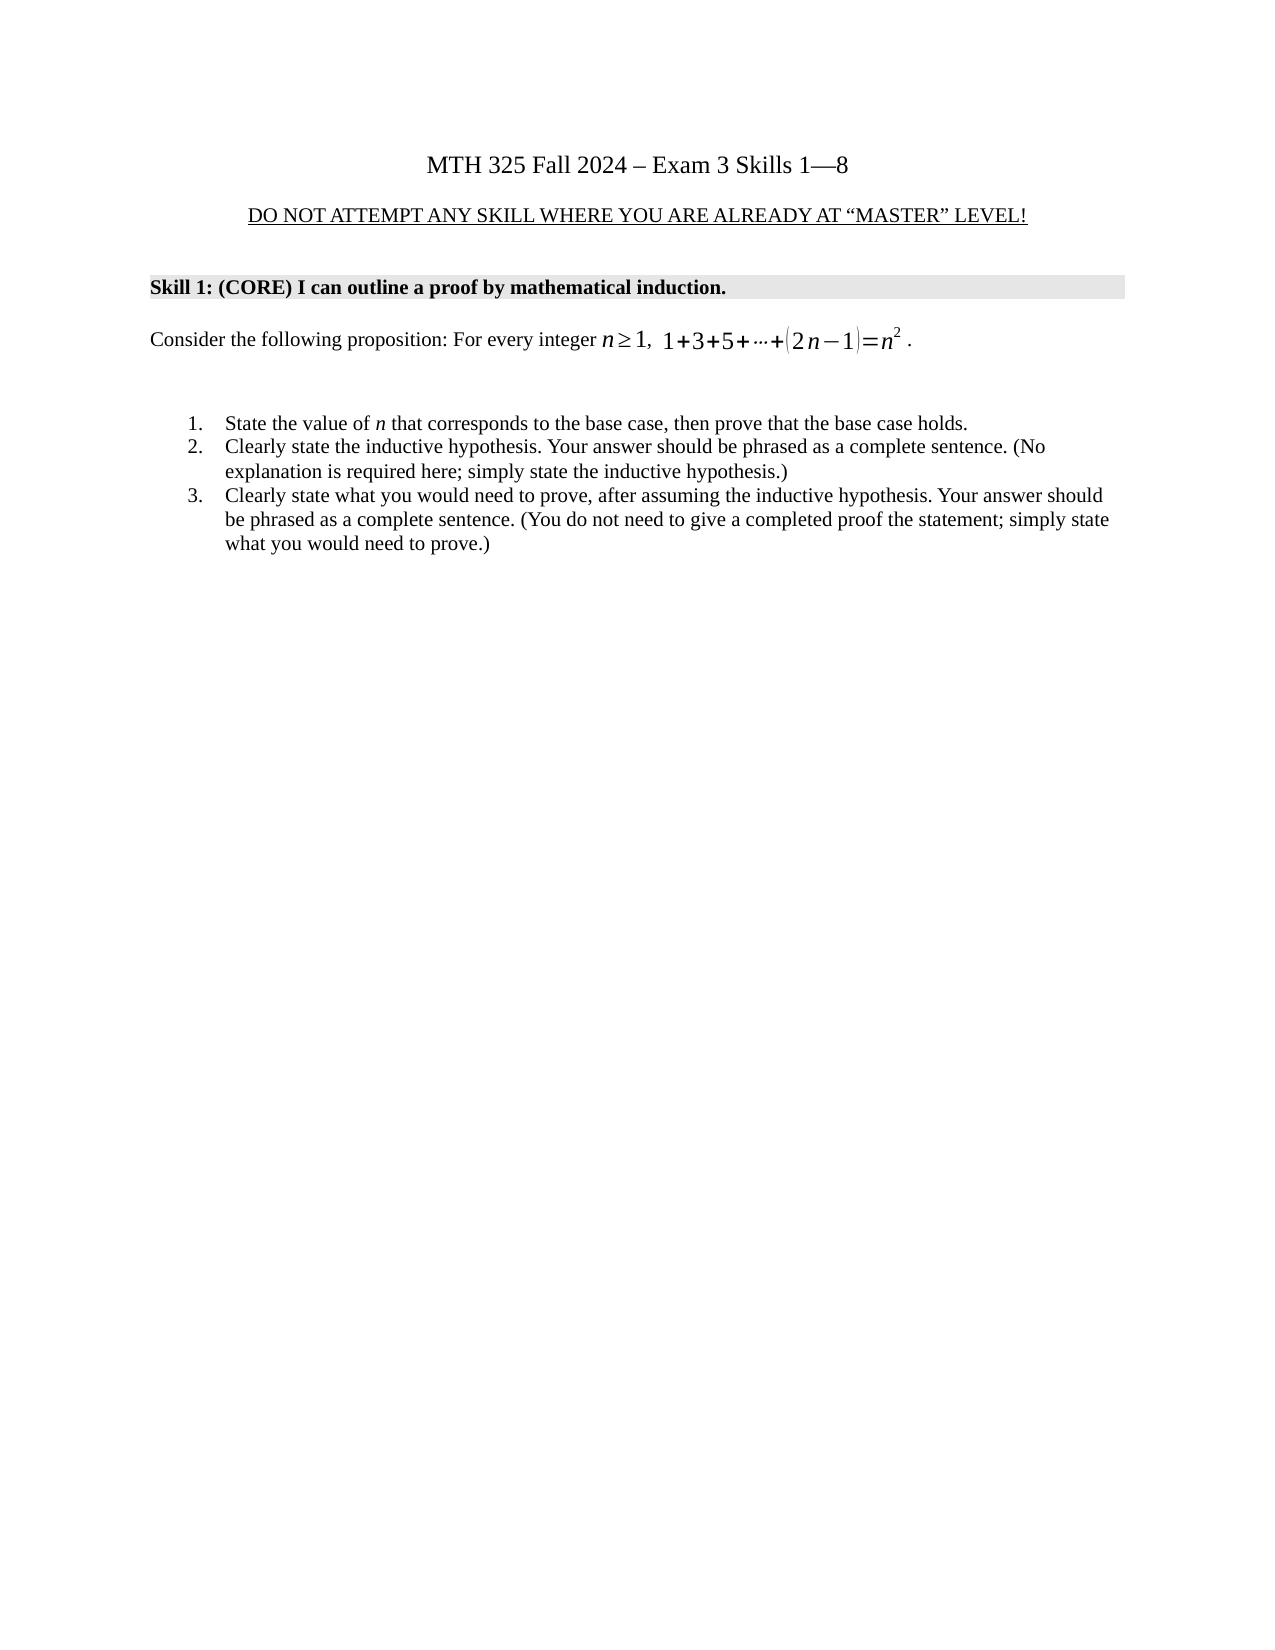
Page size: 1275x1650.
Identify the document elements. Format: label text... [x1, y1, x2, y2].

list State the value of n that corresponds to the base case, then prove that the base case holds. [187, 410, 1125, 434]
text DO NOT ATTEMPT ANY SKILL WHERE YOU ARE ALREADY AT “MASTER” LEVEL! [150, 203, 1125, 227]
text MTH 325 Fall 2024 – Exam 3 Skills 1—8 [150, 150, 1125, 179]
text Consider the following proposition: For every integer , . [150, 323, 1125, 356]
list Clearly state what you would need to prove, after assuming the inductive hypothesis. Your answer should be phrased as a complete sentence. (You do not need to give a completed proof the statement; simply state what you would need to prove.) [187, 483, 1125, 555]
list Clearly state the inductive hypothesis. Your answer should be phrased as a complete sentence. (No explanation is required here; simply state the inductive hypothesis.) [187, 434, 1125, 483]
text Skill 1: (CORE) I can outline a proof by mathematical induction. [150, 275, 1125, 299]
